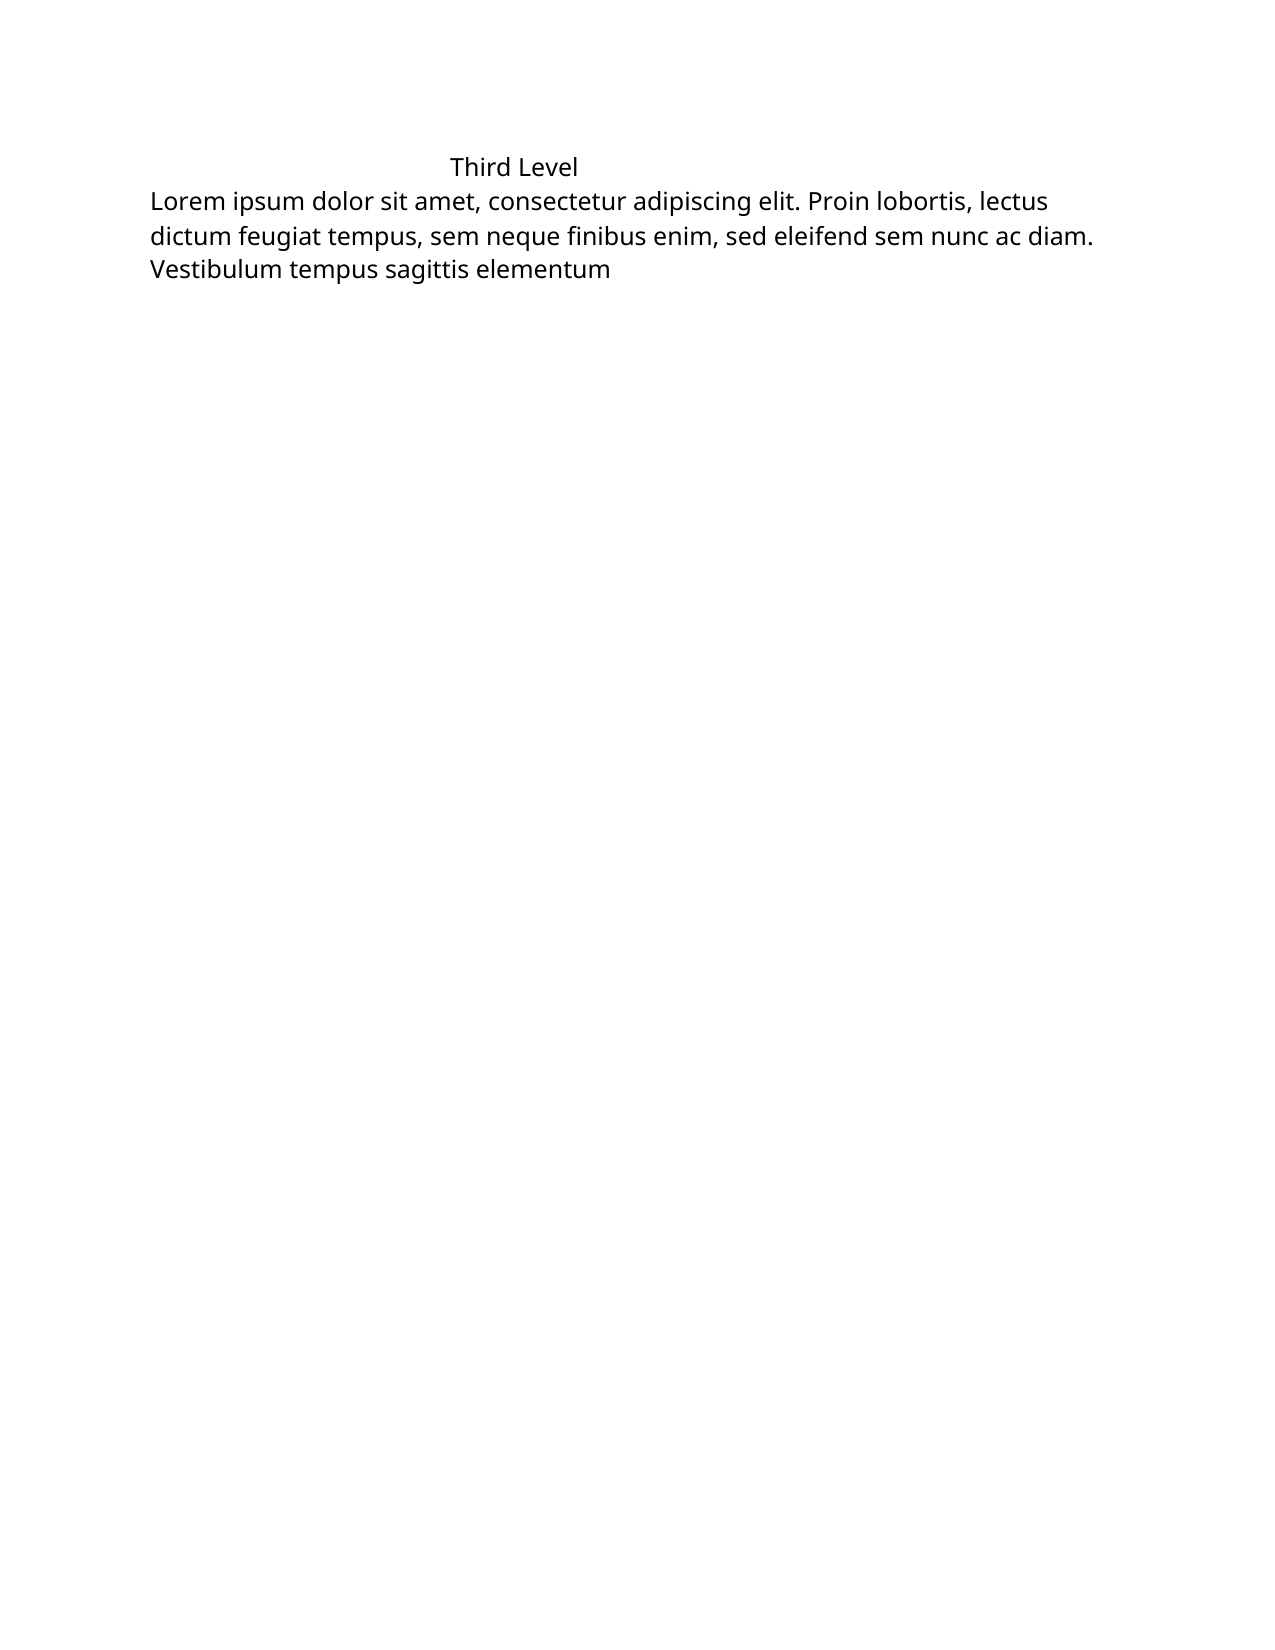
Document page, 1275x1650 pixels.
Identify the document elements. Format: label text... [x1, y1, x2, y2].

subtitle Third Level [375, 150, 1125, 184]
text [150, 184, 1125, 286]
